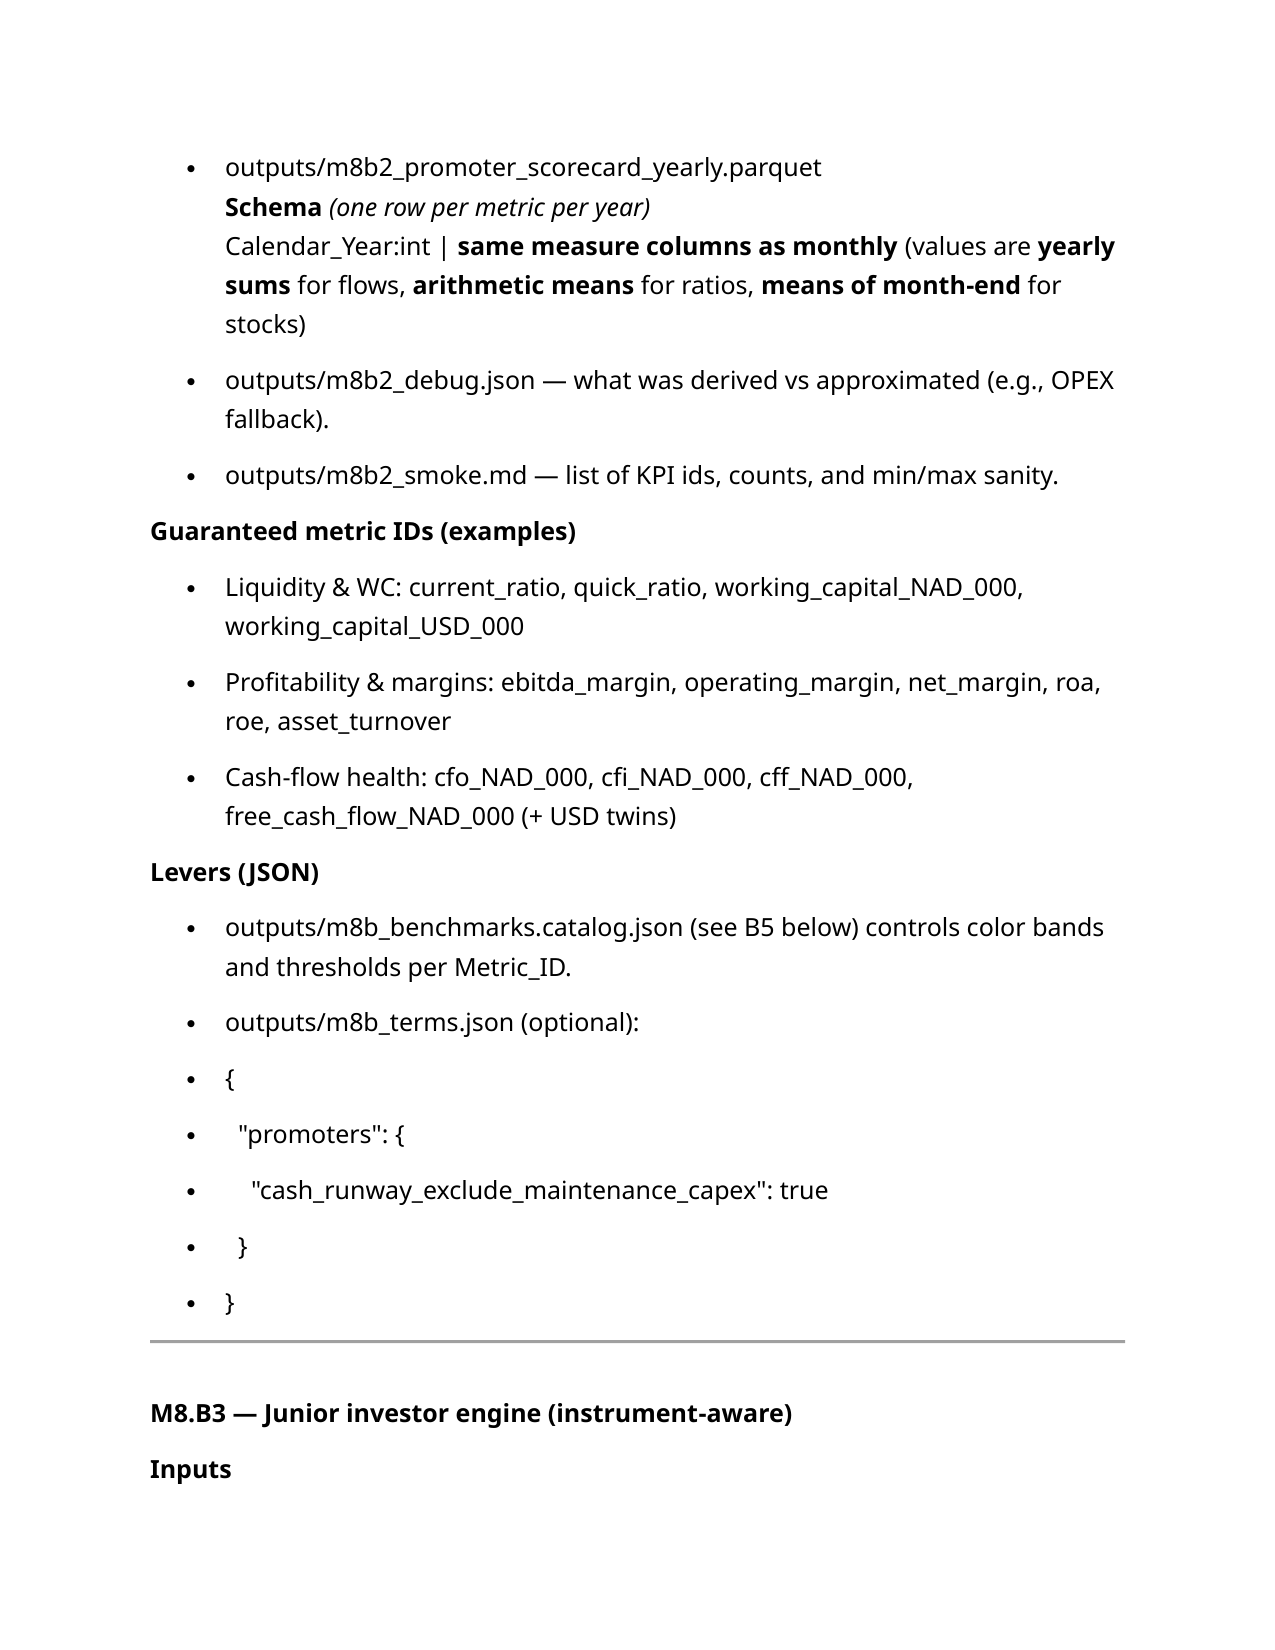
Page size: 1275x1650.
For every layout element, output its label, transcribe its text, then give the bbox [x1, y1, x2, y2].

list outputs/m8b2_promoter_scorecard_yearly.parquet Schema (one row per metric per year) Calendar_Year:int | same measure columns as monthly (values are yearly sums for flows, arithmetic means for ratios, means of month-end for stocks) [187, 150, 1125, 341]
list Profitability & margins: ebitda_margin, operating_margin, net_margin, roa, roe, asset_turnover [187, 664, 1125, 737]
list outputs/m8b_terms.json (optional): [187, 1005, 1125, 1039]
list outputs/m8b2_smoke.md — list of KPI ids, counts, and min/max sanity. [187, 457, 1125, 492]
text Guaranteed metric IDs (examples) [150, 513, 1125, 547]
list "cash_runway_exclude_maintenance_capex": true [187, 1172, 1125, 1207]
list Cash-flow health: cfo_NAD_000, cfi_NAD_000, cff_NAD_000, free_cash_flow_NAD_000 (+ USD twins) [187, 759, 1125, 832]
text M8.B3 — Junior investor engine (instrument-aware) [150, 1396, 1125, 1430]
list } [187, 1284, 1125, 1318]
list outputs/m8b2_debug.json — what was derived vs approximated (e.g., OPEX fallback). [187, 362, 1125, 436]
list outputs/m8b_benchmarks.catalog.json (see B5 below) controls color bands and thresholds per Metric_ID. [187, 910, 1125, 983]
text Inputs [150, 1452, 1125, 1486]
list { [187, 1061, 1125, 1095]
list } [187, 1228, 1125, 1262]
text Levers (JSON) [150, 854, 1125, 888]
list "promoters": { [187, 1117, 1125, 1151]
list Liquidity & WC: current_ratio, quick_ratio, working_capital_NAD_000, working_capital_USD_000 [187, 569, 1125, 642]
